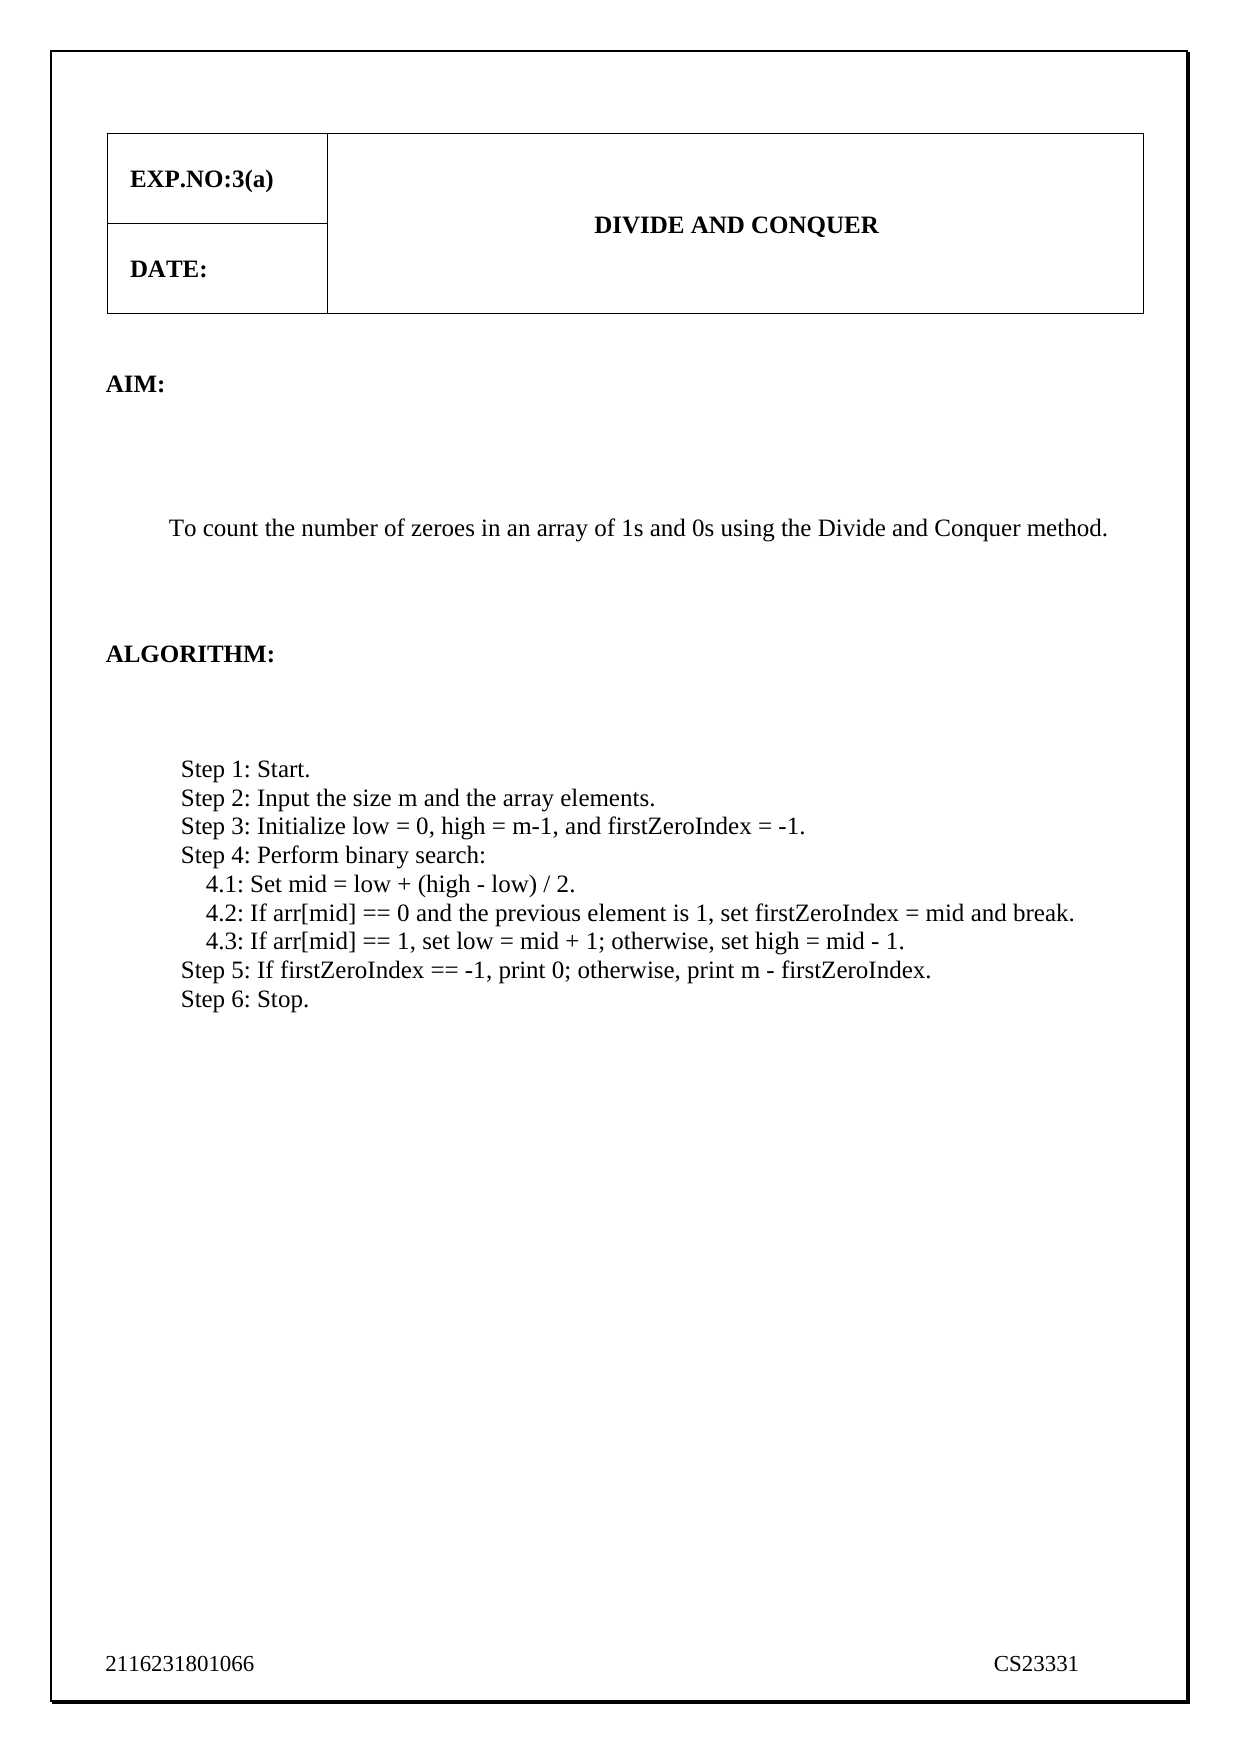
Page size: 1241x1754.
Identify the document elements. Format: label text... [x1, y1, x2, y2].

text Step 2: Input the size m and the array elements. [181, 783, 1153, 811]
table_header DIVIDE AND CONQUER [328, 134, 1143, 313]
text Step 1: Start. [181, 754, 1153, 783]
text Step 5: If firstZeroIndex == -1, print 0; otherwise, print m - firstZeroIndex. [181, 955, 1153, 984]
text 4.1: Set mid = low + (high - low) / 2. [181, 869, 1153, 898]
text ALGORITHM: [106, 639, 1153, 668]
text Step 3: Initialize low = 0, high = m-1, and firstZeroIndex = -1. [181, 811, 1153, 840]
text Step 6: Stop. [181, 984, 1153, 1013]
table_header EXP.NO:3(a) [108, 134, 327, 223]
text 4.2: If arr[mid] == 0 and the previous element is 1, set firstZeroIndex = mid and break. [181, 898, 1153, 926]
text To count the number of zeroes in an array of 1s and 0s using the Divide and Conquer method. [94, 513, 1153, 542]
text AIM: [106, 369, 1153, 398]
text 4.3: If arr[mid] == 1, set low = mid + 1; otherwise, set high = mid - 1. [181, 926, 1153, 955]
text Step 4: Perform binary search: [181, 840, 1153, 869]
table_cell DATE: [108, 224, 327, 313]
